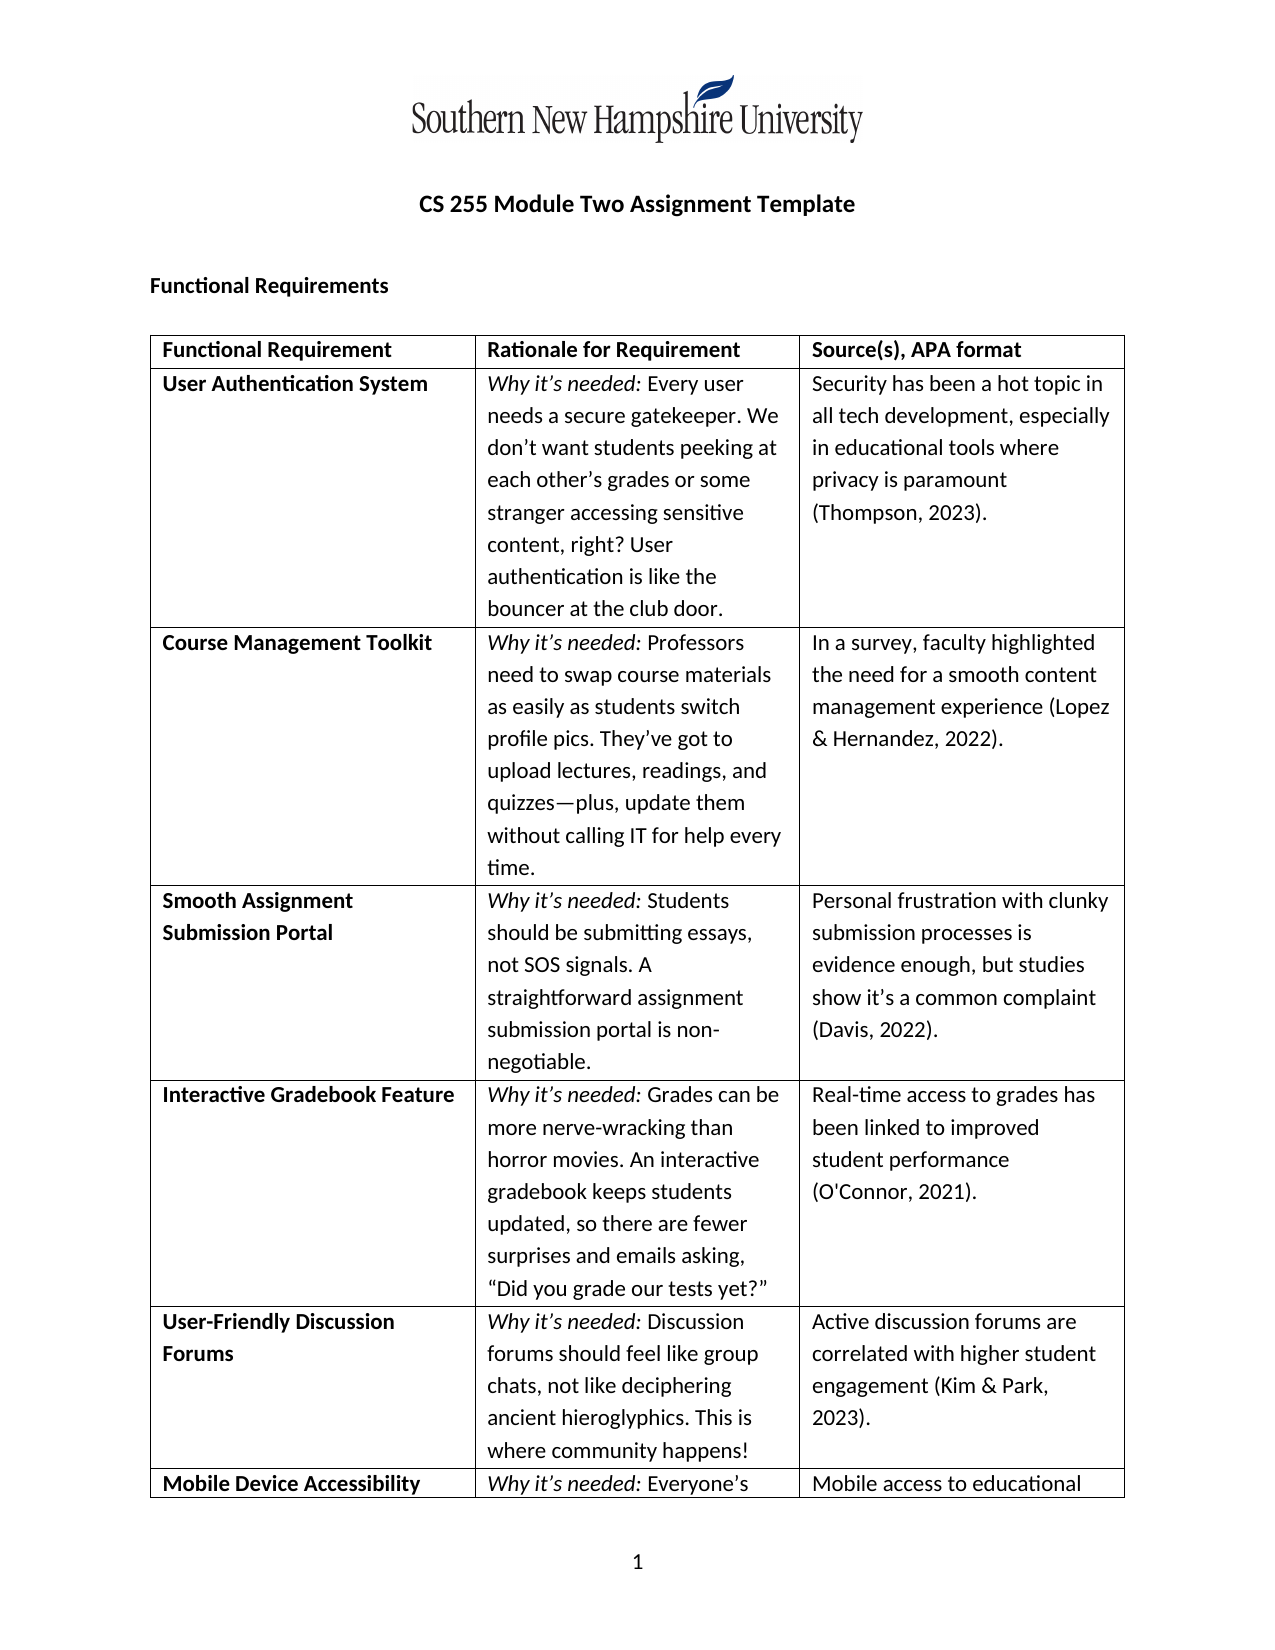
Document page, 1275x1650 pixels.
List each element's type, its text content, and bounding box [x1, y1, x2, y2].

table_cell Why it’s needed: Grades can be more nerve-wracking than horror movies. An interactive gradebook keeps students updated, so there are fewer surprises and emails asking, “Did you grade our tests yet?” [476, 1081, 799, 1306]
table_header Functional Requirement [151, 336, 475, 368]
table_cell Why it’s needed: Every user needs a secure gatekeeper. We don’t want students peeking at each other’s grades or some stranger accessing sensitive content, right? User authentication is like the bouncer at the club door. [476, 369, 799, 627]
table_cell Why it’s needed: Students should be submitting essays, not SOS signals. A straightforward assignment submission portal is non-negotiable. [476, 886, 799, 1079]
picture [412, 75, 863, 143]
table_header Source(s), APA format [800, 336, 1124, 368]
subtitle CS 255 Module Two Assignment Template [150, 188, 1125, 218]
table_cell Interactive Gradebook Feature [151, 1081, 475, 1306]
table_cell Personal frustration with clunky submission processes is evidence enough, but studies show it’s a common complaint (Davis, 2022). [800, 886, 1124, 1079]
table_cell Real-time access to grades has been linked to improved student performance (O'Connor, 2021). [800, 1081, 1124, 1306]
table_cell Mobile access to educational resources has seen a significant uptick and is now considered essential (Martinez, 2023). [800, 1469, 1124, 1497]
table_cell User Authentication System [151, 369, 475, 627]
table_cell Why it’s needed: Professors need to swap course materials as easily as students switch profile pics. They’ve got to upload lectures, readings, and quizzes—plus, update them without calling IT for help every time. [476, 628, 799, 885]
table_cell Why it’s needed: Everyone’s glued to their phones, so the LMS better play nice with them. Mobile access is key for learning on the go. [476, 1469, 799, 1497]
table_cell Why it’s needed: Discussion forums should feel like group chats, not like deciphering ancient hieroglyphics. This is where community happens! [476, 1307, 799, 1468]
table_cell Active discussion forums are correlated with higher student engagement (Kim & Park, 2023). [800, 1307, 1124, 1468]
table_cell User-Friendly Discussion Forums [151, 1307, 475, 1468]
table_cell In a survey, faculty highlighted the need for a smooth content management experience (Lopez & Hernandez, 2022). [800, 628, 1124, 885]
table_cell Course Management Toolkit [151, 628, 475, 885]
table_header Rationale for Requirement [476, 336, 799, 368]
table_cell Security has been a hot topic in all tech development, especially in educational tools where privacy is paramount (Thompson, 2023). [800, 369, 1124, 627]
table_cell Mobile Device Accessibility [151, 1469, 475, 1497]
subtitle Functional Requirements [150, 272, 1125, 299]
table_cell Smooth Assignment Submission Portal [151, 886, 475, 1079]
